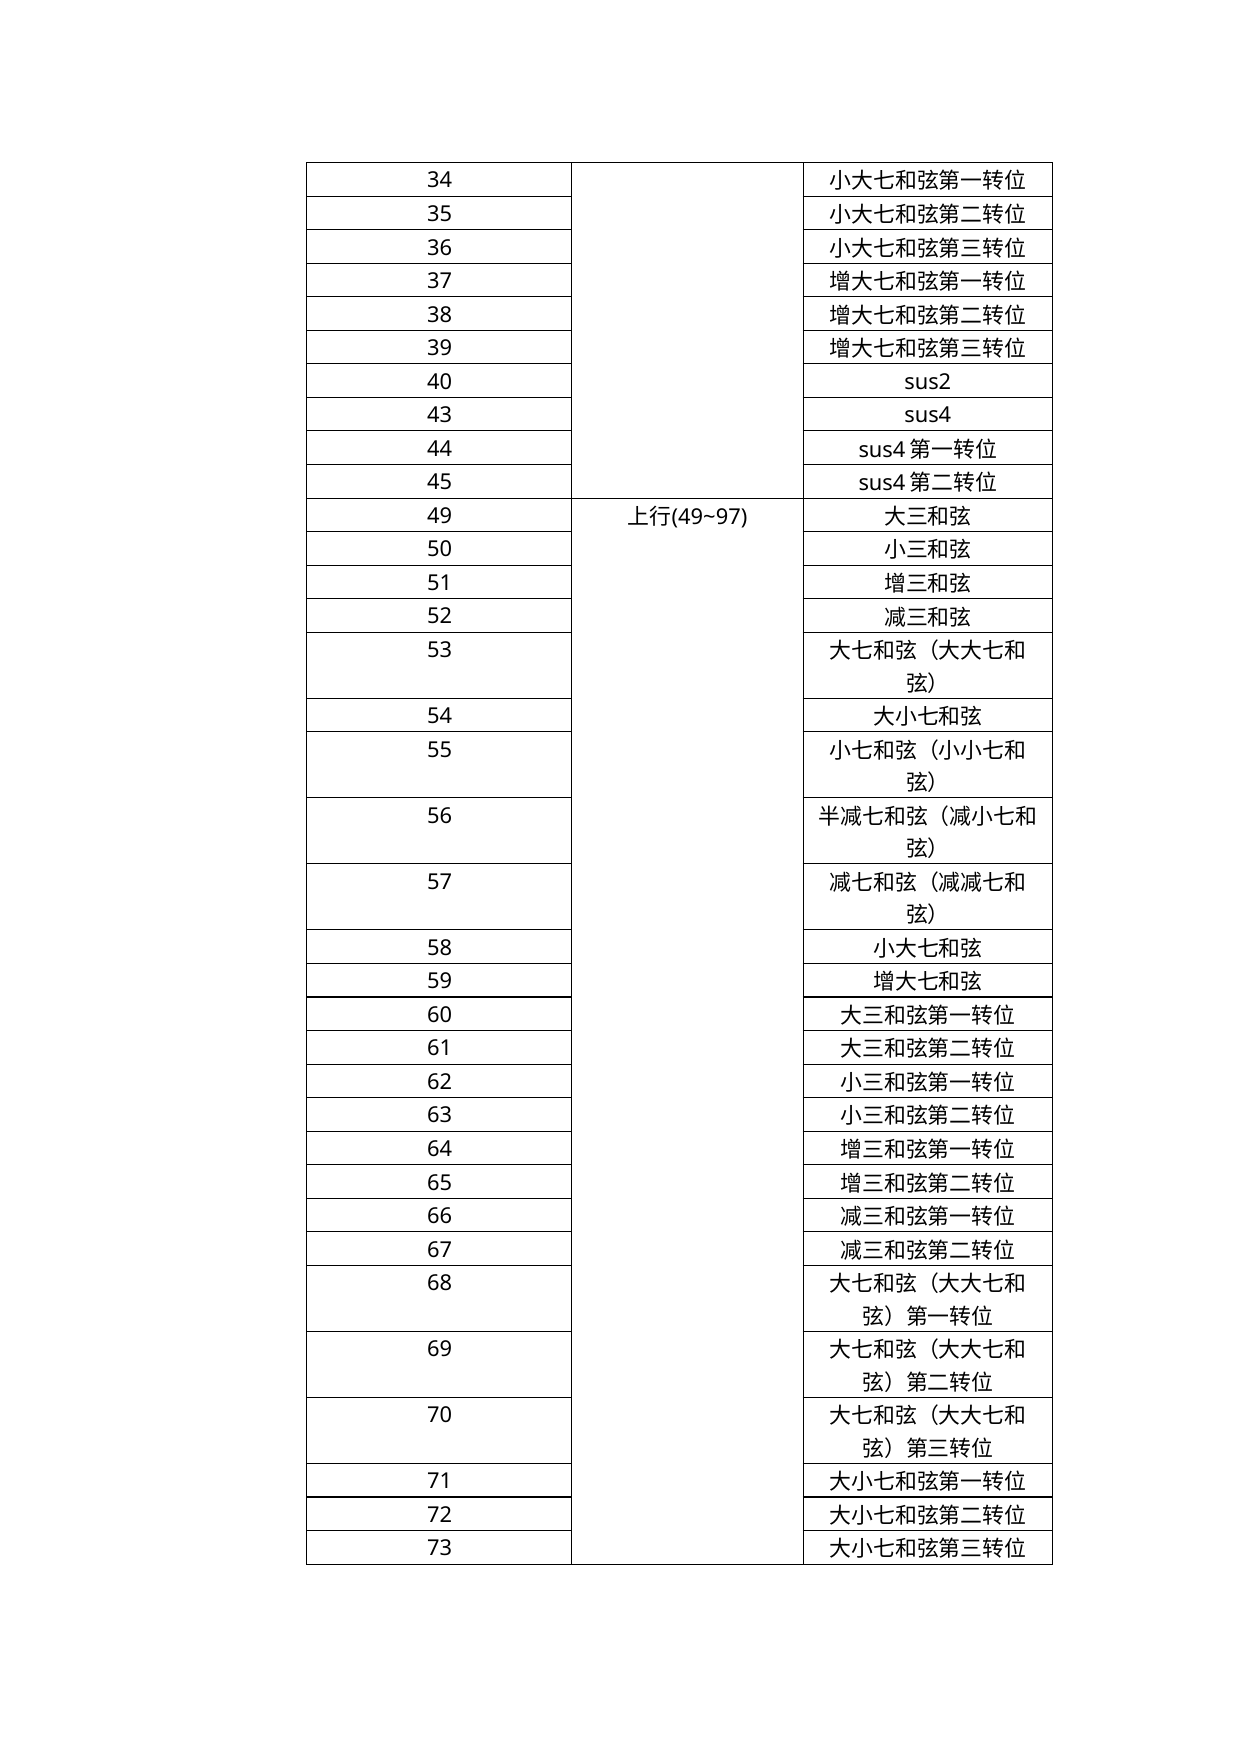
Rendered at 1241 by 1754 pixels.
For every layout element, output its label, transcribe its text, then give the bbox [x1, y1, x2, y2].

table_cell 小大七和弦第二转位 [804, 197, 1052, 229]
table_cell 40 [307, 364, 571, 397]
table_cell 56 [307, 798, 571, 863]
table_cell 57 [307, 864, 571, 929]
table_cell 59 [307, 964, 571, 996]
table_cell 小三和弦 [804, 532, 1052, 564]
table_cell 小大七和弦第三转位 [804, 230, 1052, 263]
table_cell 70 [307, 1398, 571, 1463]
table_cell 50 [307, 532, 571, 564]
table_cell 减三和弦 [804, 599, 1052, 632]
table_cell 小三和弦第一转位 [804, 1065, 1052, 1097]
table_cell 68 [307, 1266, 571, 1331]
table_cell 小七和弦（小小七和弦） [804, 732, 1052, 797]
table_cell 38 [307, 297, 571, 330]
table_cell 44 [307, 431, 571, 464]
table_cell 69 [307, 1332, 571, 1397]
table_cell 增大七和弦 [804, 964, 1052, 996]
table_cell 51 [307, 566, 571, 598]
table_cell 大七和弦（大大七和弦）第二转位 [804, 1332, 1052, 1397]
table_cell 小三和弦第二转位 [804, 1098, 1052, 1131]
table_cell sus4第一转位 [804, 431, 1052, 464]
table_cell 大小七和弦第一转位 [804, 1464, 1052, 1496]
table_cell 71 [307, 1464, 571, 1496]
table_cell 增大七和弦第一转位 [804, 264, 1052, 296]
table_cell 61 [307, 1031, 571, 1063]
table_cell 54 [307, 699, 571, 731]
table_cell 64 [307, 1132, 571, 1164]
table_cell 增大七和弦第三转位 [804, 331, 1052, 363]
table_cell 减三和弦第二转位 [804, 1232, 1052, 1265]
table_cell 60 [307, 998, 571, 1030]
table_cell 53 [307, 633, 571, 698]
table_cell 半减七和弦（减小七和弦） [804, 798, 1052, 863]
table_cell 66 [307, 1199, 571, 1231]
table_cell 减三和弦第一转位 [804, 1199, 1052, 1231]
table_cell 62 [307, 1065, 571, 1097]
table_cell 增三和弦第一转位 [804, 1132, 1052, 1164]
table_cell 大七和弦（大大七和弦）第一转位 [804, 1266, 1052, 1331]
table_cell 37 [307, 264, 571, 296]
table_cell 大小七和弦 [804, 699, 1052, 731]
table_cell 72 [307, 1498, 571, 1530]
table_cell sus4第二转位 [804, 465, 1052, 497]
table_cell 34 [307, 163, 571, 196]
table_cell 52 [307, 599, 571, 632]
table_cell 大七和弦（大大七和弦）第三转位 [804, 1398, 1052, 1463]
table_cell 55 [307, 732, 571, 797]
table_cell 增大七和弦第二转位 [804, 297, 1052, 330]
table_cell 43 [307, 398, 571, 430]
table_cell 49 [307, 499, 571, 531]
table_cell 39 [307, 331, 571, 363]
table_cell 67 [307, 1232, 571, 1265]
table_cell 增三和弦 [804, 566, 1052, 598]
table_cell 上行(49~97) [572, 499, 803, 1563]
table_cell 大三和弦 [804, 499, 1052, 531]
table_cell 减七和弦（减减七和弦） [804, 864, 1052, 929]
table_cell 小大七和弦第一转位 [804, 163, 1052, 196]
table_cell 大三和弦第一转位 [804, 998, 1052, 1030]
table_cell 63 [307, 1098, 571, 1131]
table_cell 大三和弦第二转位 [804, 1031, 1052, 1063]
table_cell 35 [307, 197, 571, 229]
table_cell sus4 [804, 398, 1052, 430]
table_cell 58 [307, 930, 571, 963]
table_cell 45 [307, 465, 571, 497]
table_cell 大小七和弦第三转位 [804, 1531, 1052, 1563]
table_cell 小大七和弦 [804, 930, 1052, 963]
table_cell 65 [307, 1165, 571, 1198]
table_cell 73 [307, 1531, 571, 1563]
table_cell sus2 [804, 364, 1052, 397]
table_cell 增三和弦第二转位 [804, 1165, 1052, 1198]
table_cell 36 [307, 230, 571, 263]
table_cell 大七和弦（大大七和弦） [804, 633, 1052, 698]
table_cell 大小七和弦第二转位 [804, 1498, 1052, 1530]
